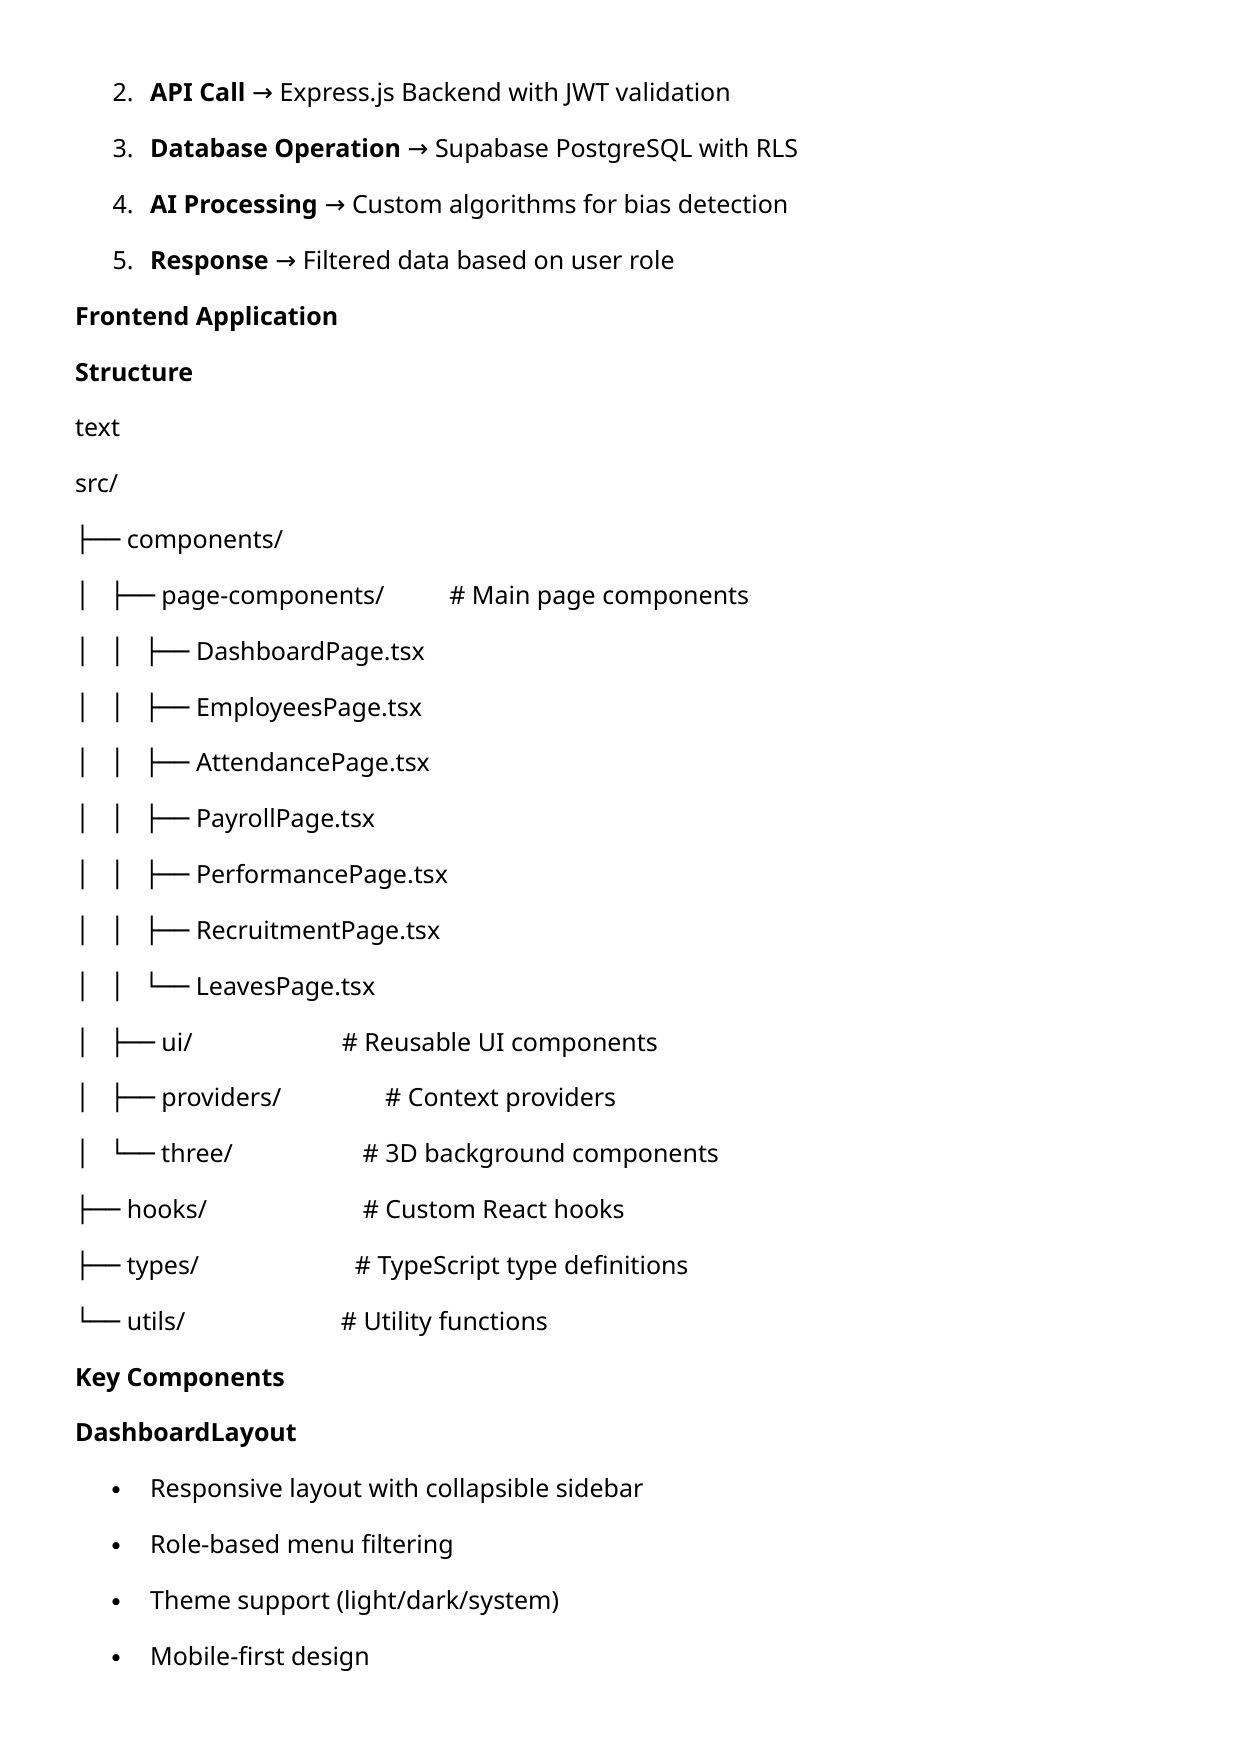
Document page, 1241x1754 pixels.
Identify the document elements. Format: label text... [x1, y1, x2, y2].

text │ │ ├── EmployeesPage.tsx [75, 689, 1165, 723]
list API Call → Express.js Backend with JWT validation [112, 75, 1165, 109]
text Structure [75, 354, 1165, 388]
text │ │ ├── AttendancePage.tsx [75, 745, 1165, 779]
text │ ├── page-components/ # Main page components [75, 577, 1165, 612]
text DashboardLayout [75, 1415, 1165, 1449]
text │ │ └── LeavesPage.tsx [75, 968, 1165, 1002]
list Responsive layout with collapsible sidebar [112, 1471, 1165, 1505]
text └── utils/ # Utility functions [75, 1303, 1165, 1337]
text │ │ ├── DashboardPage.tsx [75, 633, 1165, 667]
list Mobile-first design [112, 1638, 1165, 1672]
text text [75, 410, 1165, 444]
list Theme support (light/dark/system) [112, 1582, 1165, 1617]
text │ │ ├── PayrollPage.tsx [75, 801, 1165, 835]
text Frontend Application [75, 298, 1165, 332]
text src/ [75, 466, 1165, 500]
text Key Components [75, 1359, 1165, 1393]
text ├── hooks/ # Custom React hooks [75, 1192, 1165, 1226]
text ├── components/ [75, 522, 1165, 556]
text ├── types/ # TypeScript type definitions [75, 1247, 1165, 1282]
text │ │ ├── PerformancePage.tsx [75, 857, 1165, 891]
text │ │ ├── RecruitmentPage.tsx [75, 912, 1165, 947]
list Response → Filtered data based on user role [112, 242, 1165, 277]
list Database Operation → Supabase PostgreSQL with RLS [112, 131, 1165, 165]
text │ └── three/ # 3D background components [75, 1136, 1165, 1170]
list Role-based menu filtering [112, 1527, 1165, 1561]
list AI Processing → Custom algorithms for bias detection [112, 187, 1165, 221]
text │ ├── providers/ # Context providers [75, 1080, 1165, 1114]
text │ ├── ui/ # Reusable UI components [75, 1024, 1165, 1058]
